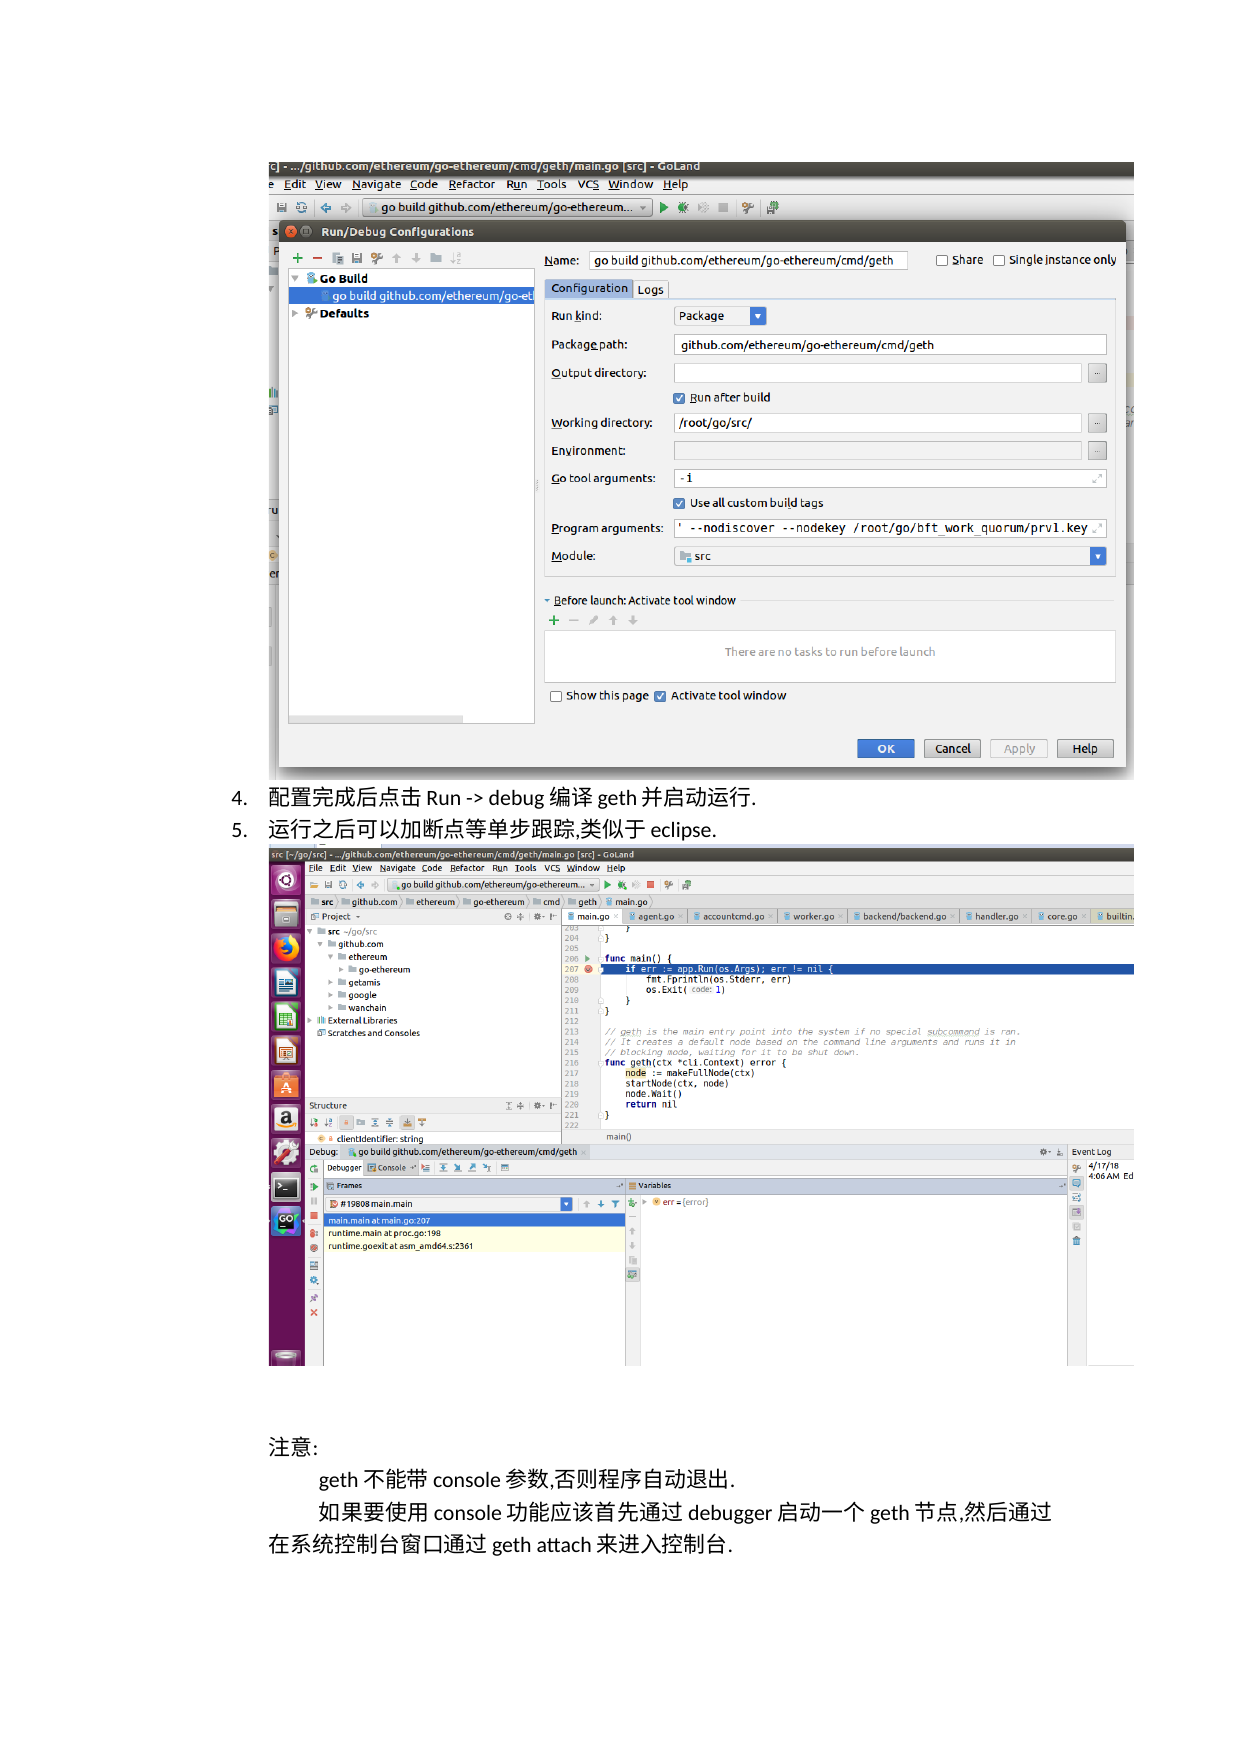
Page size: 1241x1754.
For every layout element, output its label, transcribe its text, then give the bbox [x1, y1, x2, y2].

picture [268, 844, 1134, 1366]
picture [268, 162, 1134, 780]
list 注意: [269, 1429, 1053, 1462]
list geth不能带console参数,否则程序自动退出. [269, 1462, 1053, 1494]
list 如果要使用console功能应该首先通过debugger启动一个geth节点,然后通过在系统控制台窗口通过geth attach来进入控制台. [269, 1494, 1053, 1559]
list 配置完成后点击Run -> debug 编译geth并启动运行. [231, 779, 1053, 812]
list 运行之后可以加断点等单步跟踪,类似于eclipse. [231, 812, 1053, 844]
